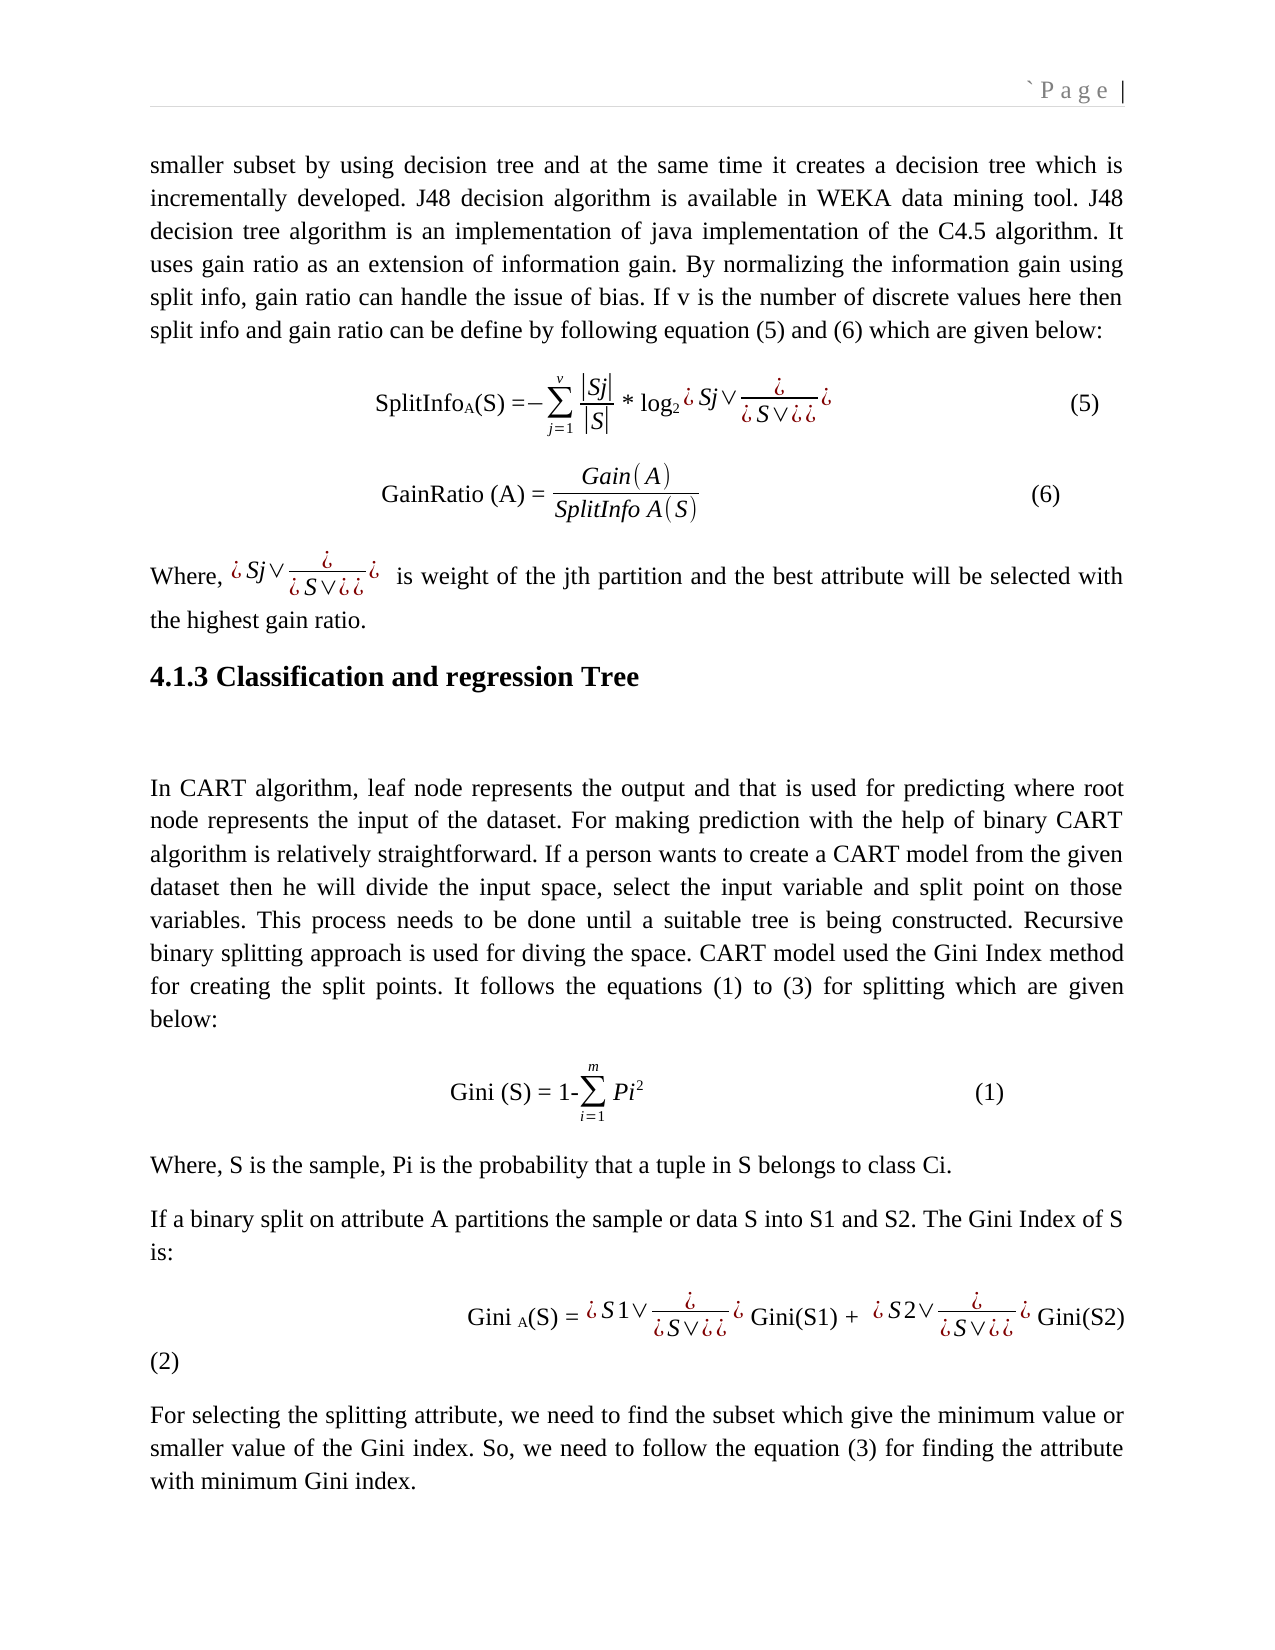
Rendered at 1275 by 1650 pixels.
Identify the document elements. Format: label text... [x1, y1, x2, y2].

text 4.1.3 Classification and regression Tree [150, 659, 1125, 693]
text If a binary split on attribute A partitions the sample or data S into S1 and S2. The Gini Index of S is: [150, 1204, 1125, 1266]
text Gini (S) = 1-2 (1) [150, 1058, 1125, 1125]
text Where, is weight of the jth partition and the best attribute will be selected with the highest gain ratio. [150, 550, 1125, 634]
text For selecting the splitting attribute, we need to find the subset which give the minimum value or smaller value of the Gini index. So, we need to follow the equation (3) for finding the attribute with minimum Gini index. [150, 1400, 1125, 1495]
text GainRatio (A) = (6) [150, 461, 1125, 525]
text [150, 150, 1125, 344]
text SplitInfoA(S) = * log2 (5) [150, 369, 1125, 436]
text GiniA(S) = Gini(S1) + Gini(S2) (2) [150, 1291, 1125, 1375]
text In CART algorithm, leaf node represents the output and that is used for predicting where root node represents the input of the dataset. For making prediction with the help of binary CART algorithm is relatively straightforward. If a person wants to create a CART model from the given dataset then he will divide the input space, select the input variable and split point on those variables. This process needs to be done until a suitable tree is being constructed. Recursive binary splitting approach is used for diving the space. CART model used the Gini Index method for creating the split points. It follows the equations (1) to (3) for splitting which are given below: [150, 773, 1125, 1032]
text Where, S is the sample, Pi is the probability that a tuple in S belongs to class Ci. [150, 1150, 1125, 1179]
